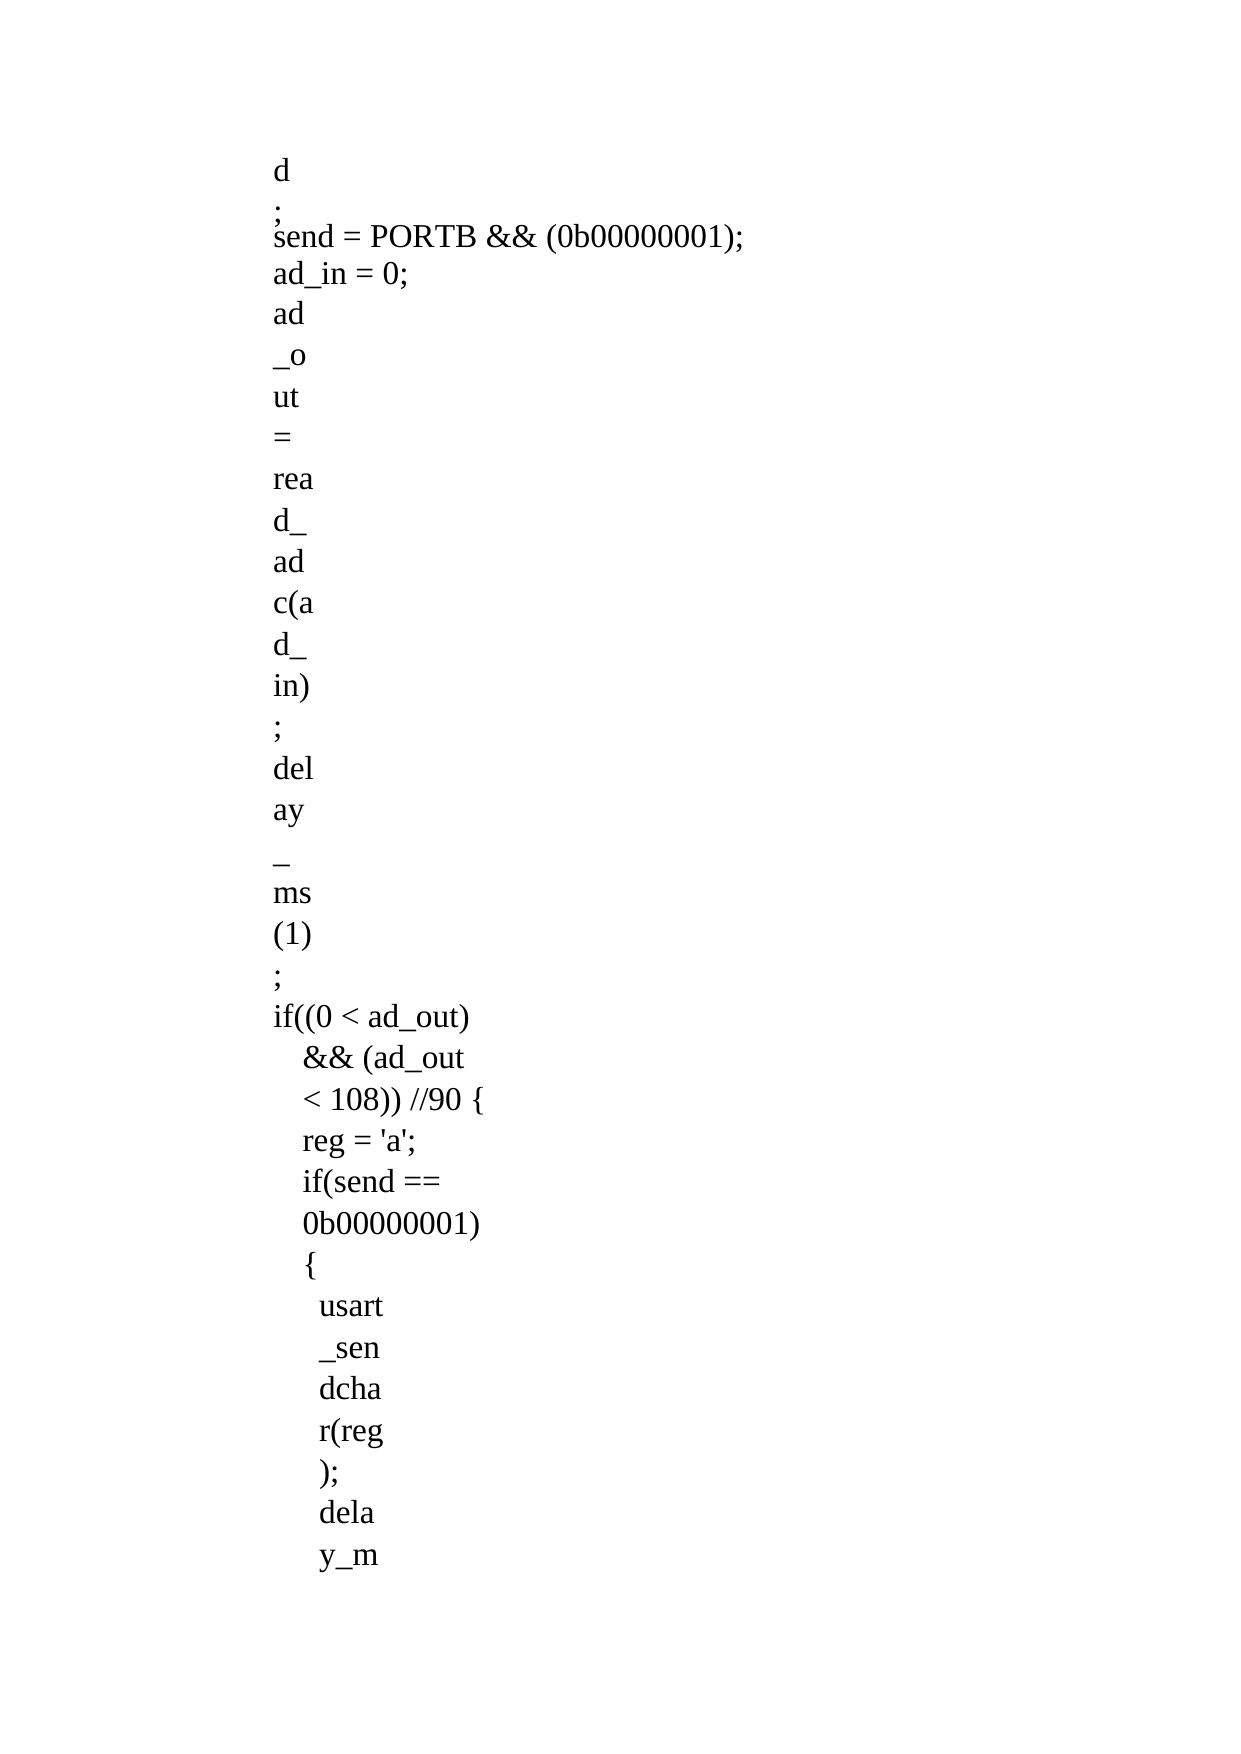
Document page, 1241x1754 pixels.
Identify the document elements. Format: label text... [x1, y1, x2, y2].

text send = PORTB && (0b00000001); [728, 233, 1090, 252]
text ad_in = 0; [273, 253, 1090, 292]
text if((0 < ad_out) && (ad_out < 108)) //90 { reg = 'a'; if(send == 0b00000001) { { [273, 996, 488, 1283]
text send = PORTB && (0b00000001); [273, 233, 552, 252]
text send = PORTB && (0b00000001); [551, 233, 729, 252]
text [319, 1286, 388, 1572]
text ad_out = read_adc(ad_in); delay_ms(1); [273, 293, 314, 993]
